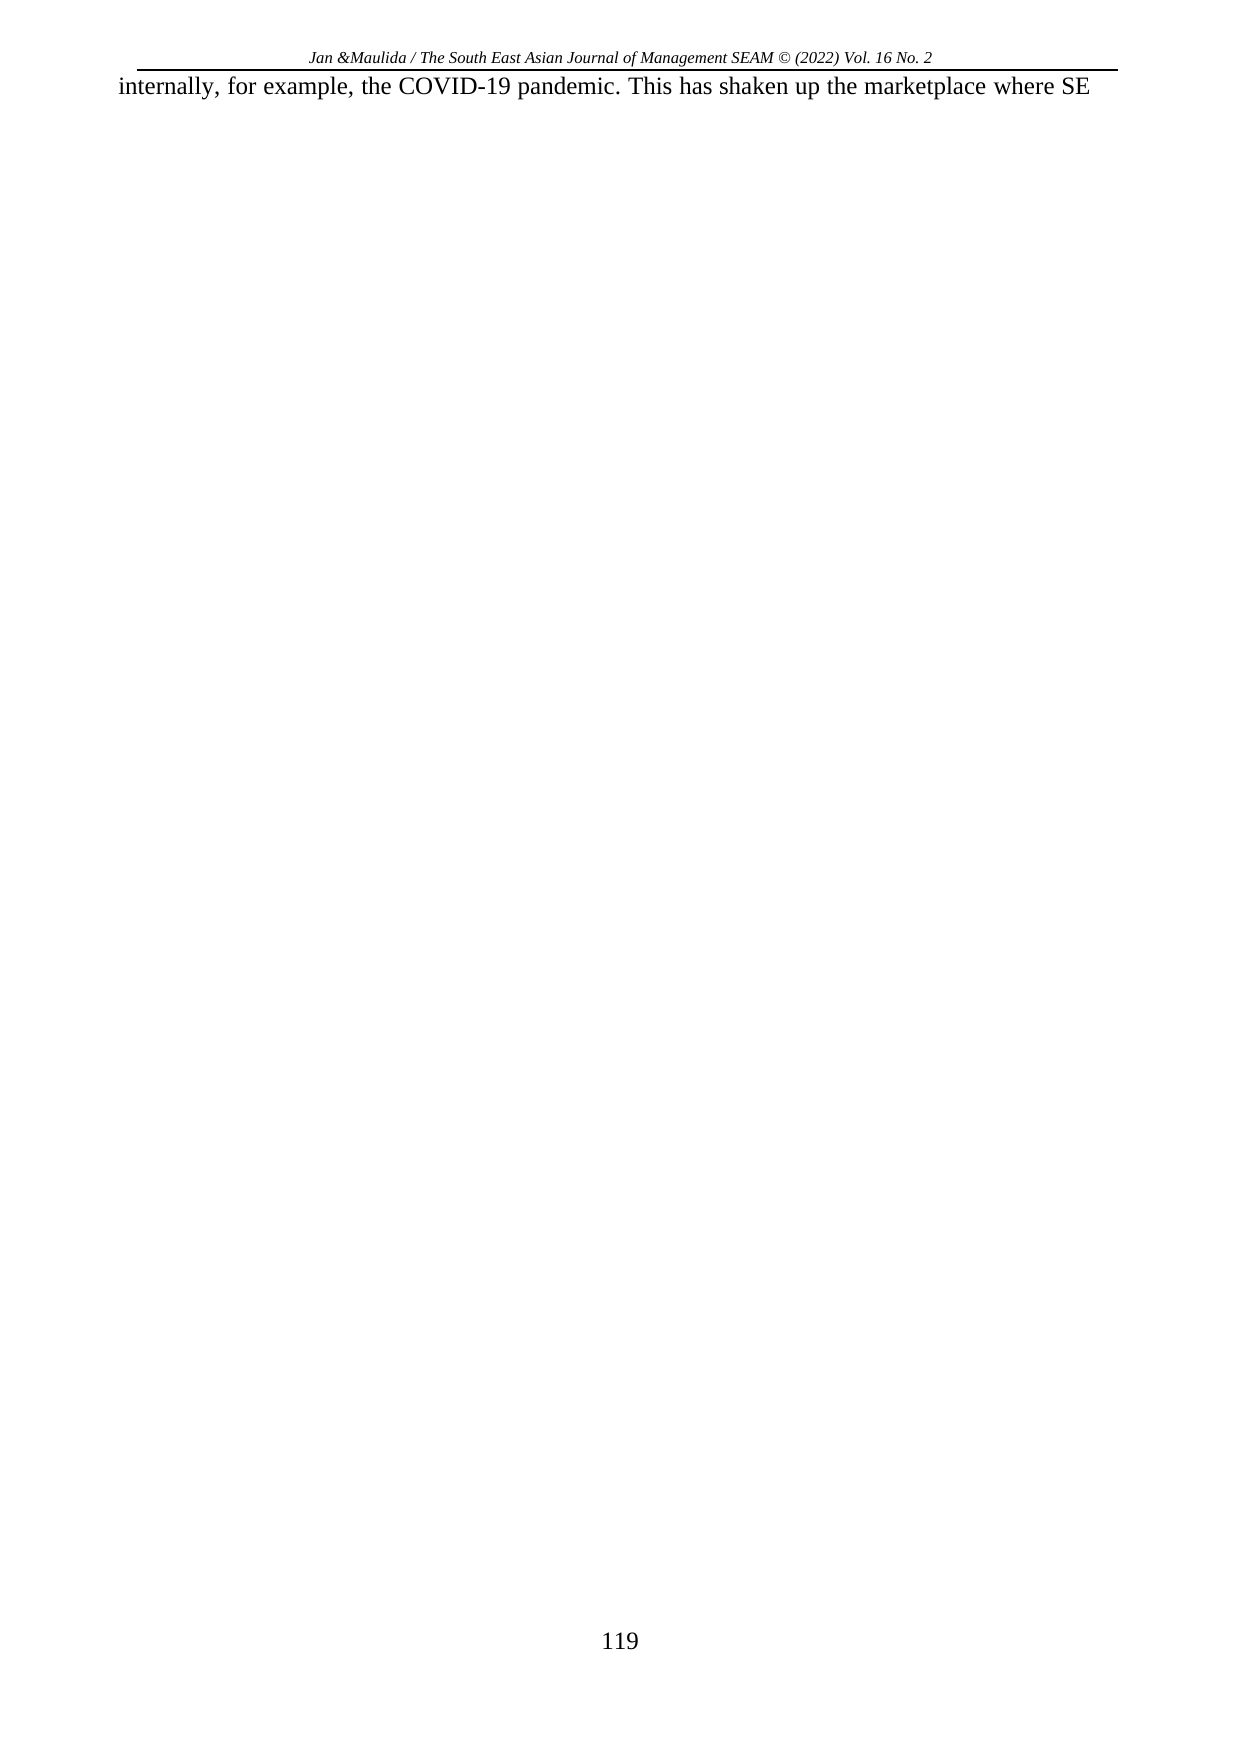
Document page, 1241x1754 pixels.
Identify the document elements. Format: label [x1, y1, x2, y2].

text [118, 71, 1093, 99]
